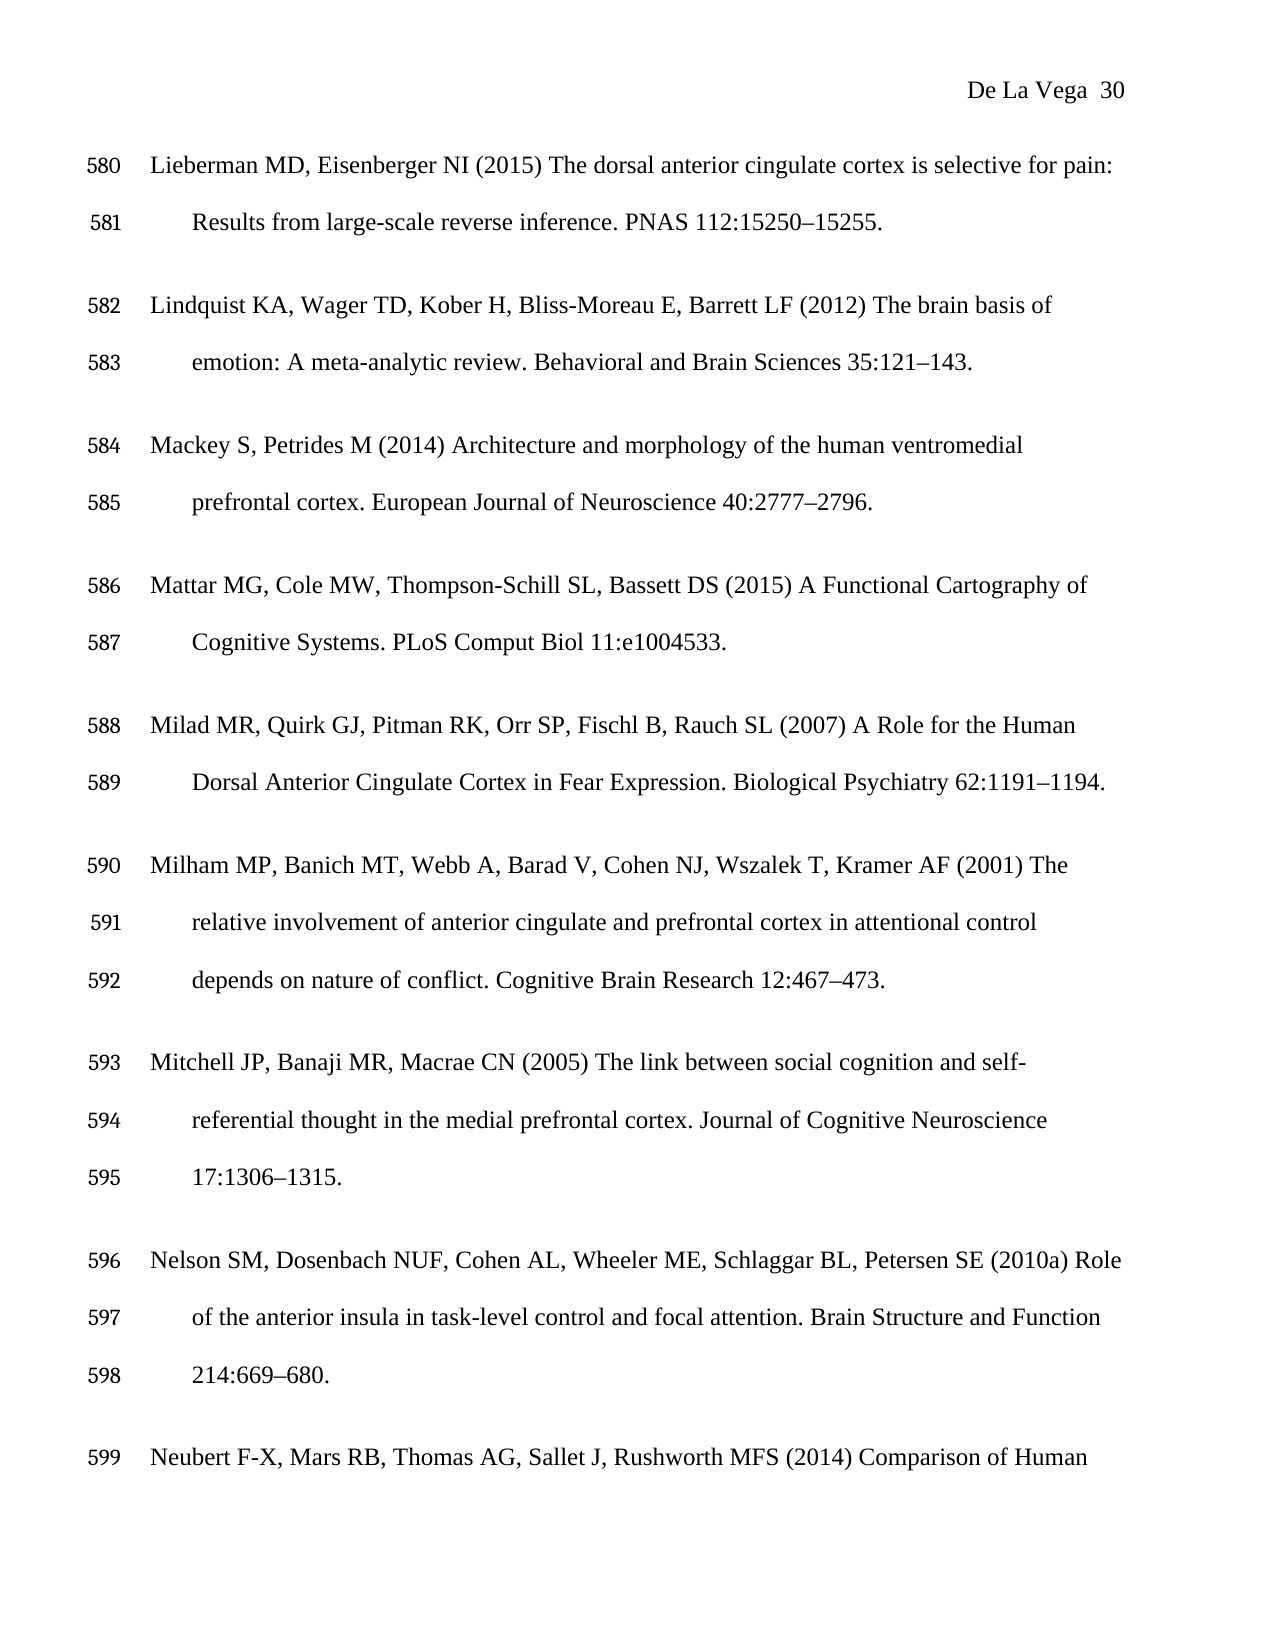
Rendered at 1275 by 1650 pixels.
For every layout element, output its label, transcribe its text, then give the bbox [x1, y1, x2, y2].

text Lindquist KA, Wager TD, Kober H, Bliss-Moreau E, Barrett LF (2012) The brain basis of emotion: A meta-analytic review. Behavioral and Brain Sciences 35:121–143. [150, 290, 1125, 376]
text Nelson SM, Dosenbach NUF, Cohen AL, Wheeler ME, Schlaggar BL, Petersen SE (2010a) Role of the anterior insula in task-level control and focal attention. Brain Structure and Function 214:669–680. [150, 1245, 1125, 1389]
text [150, 1442, 1125, 1471]
text Mackey S, Petrides M (2014) Architecture and morphology of the human ventromedial prefrontal cortex. European Journal of Neuroscience 40:2777–2796. [150, 430, 1125, 516]
text Lieberman MD, Eisenberger NI (2015) The dorsal anterior cingulate cortex is selective for pain: Results from large-scale reverse inference. PNAS 112:15250–15255. [150, 150, 1125, 236]
text Mattar MG, Cole MW, Thompson-Schill SL, Bassett DS (2015) A Functional Cartography of Cognitive Systems. PLoS Comput Biol 11:e1004533. [150, 570, 1125, 656]
text Milad MR, Quirk GJ, Pitman RK, Orr SP, Fischl B, Rauch SL (2007) A Role for the Human Dorsal Anterior Cingulate Cortex in Fear Expression. Biological Psychiatry 62:1191–1194. [150, 710, 1125, 796]
text Mitchell JP, Banaji MR, Macrae CN (2005) The link between social cognition and self-referential thought in the medial prefrontal cortex. Journal of Cognitive Neuroscience 17:1306–1315. [150, 1047, 1125, 1191]
text Milham MP, Banich MT, Webb A, Barad V, Cohen NJ, Wszalek T, Kramer AF (2001) The relative involvement of anterior cingulate and prefrontal cortex in attentional control depends on nature of conflict. Cognitive Brain Research 12:467–473. [150, 850, 1125, 994]
